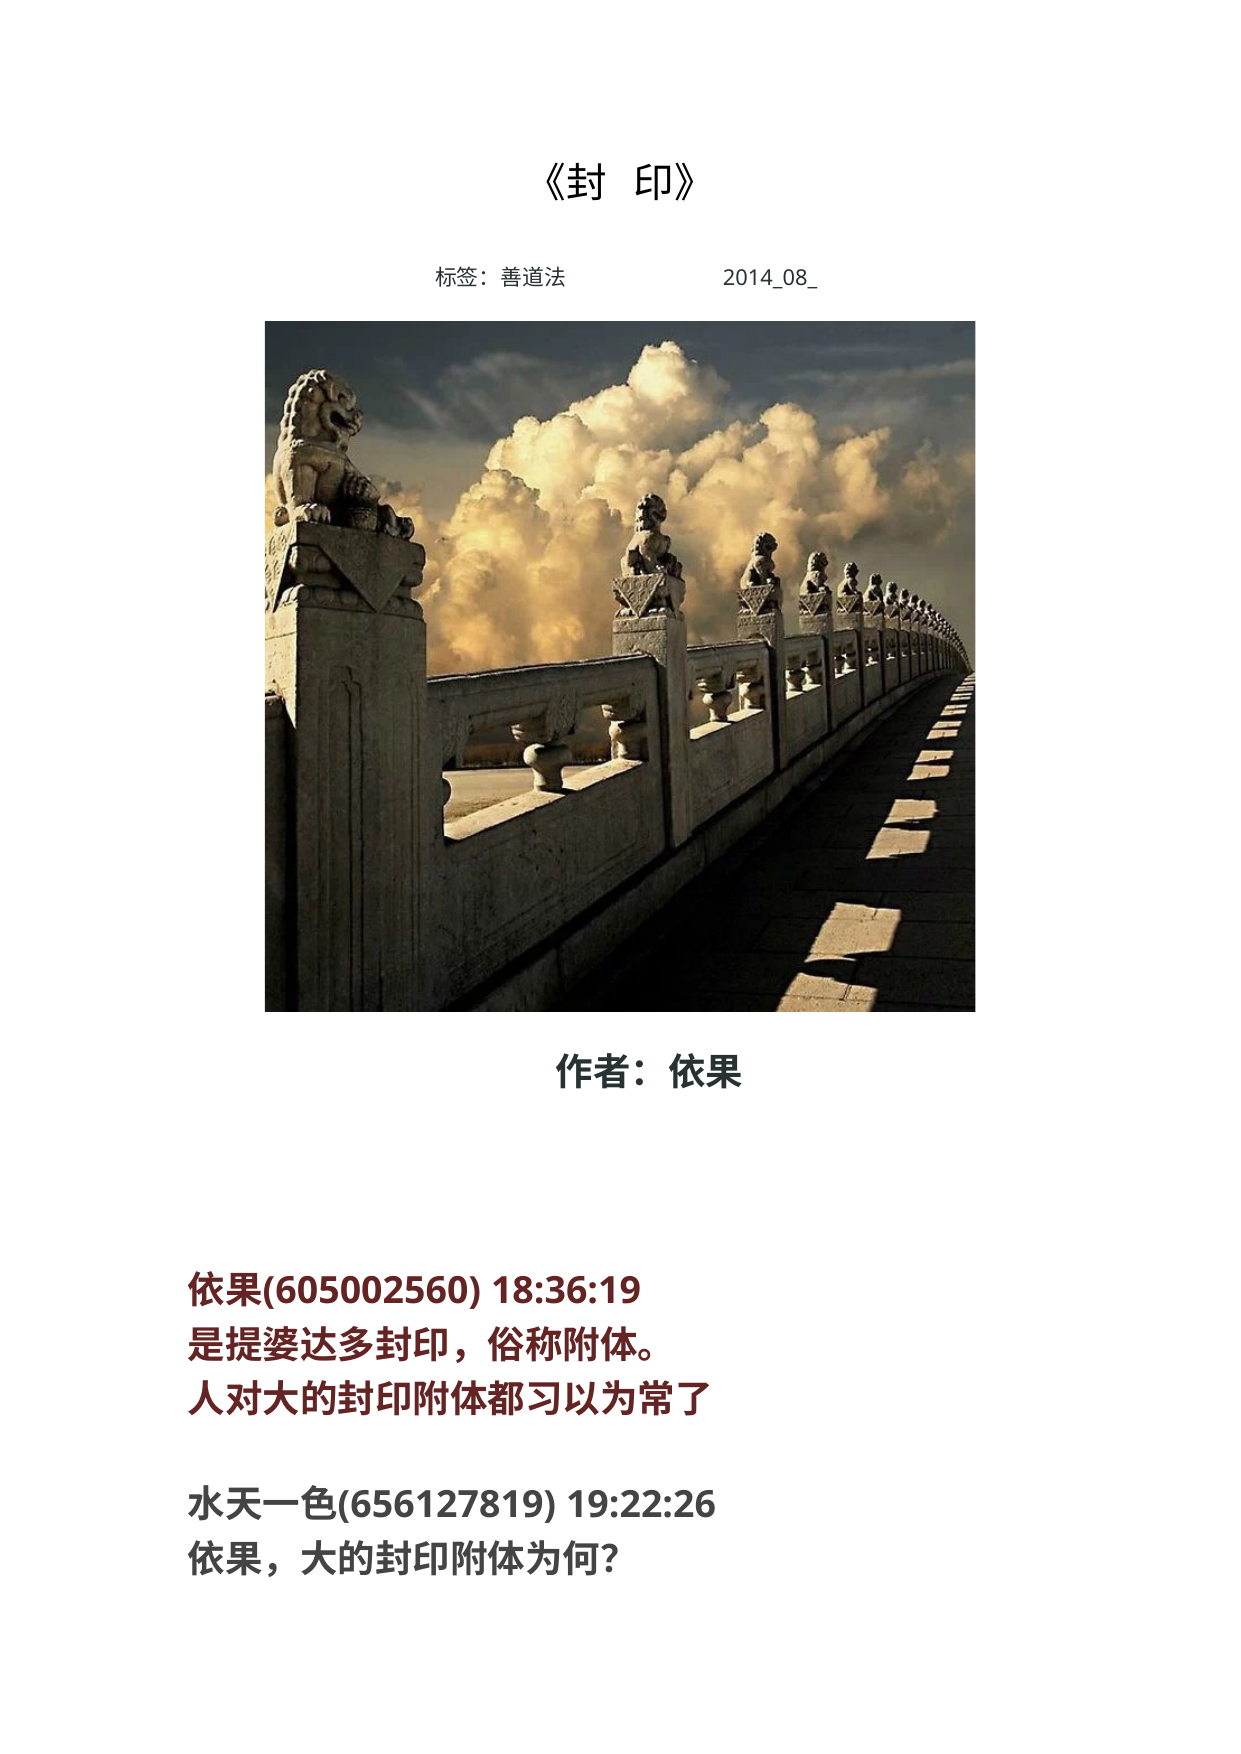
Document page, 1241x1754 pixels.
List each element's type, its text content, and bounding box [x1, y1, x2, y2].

text 《封 印》 [187, 150, 1053, 209]
text 水天一色(656127819) 19:22:26 [187, 1423, 1053, 1529]
text 标签：善道法 2014_08_ [187, 230, 1053, 291]
picture [264, 321, 976, 1012]
text 依果，大的封印附体为何？ [187, 1529, 1053, 1583]
text 是提婆达多封印，俗称附体。 [187, 1315, 1053, 1369]
text 作者：依果 [187, 1041, 1053, 1127]
text 依果(605002560) 18:36:19 [187, 1260, 1053, 1315]
text 人对大的封印附体都习以为常了 [187, 1369, 1053, 1423]
